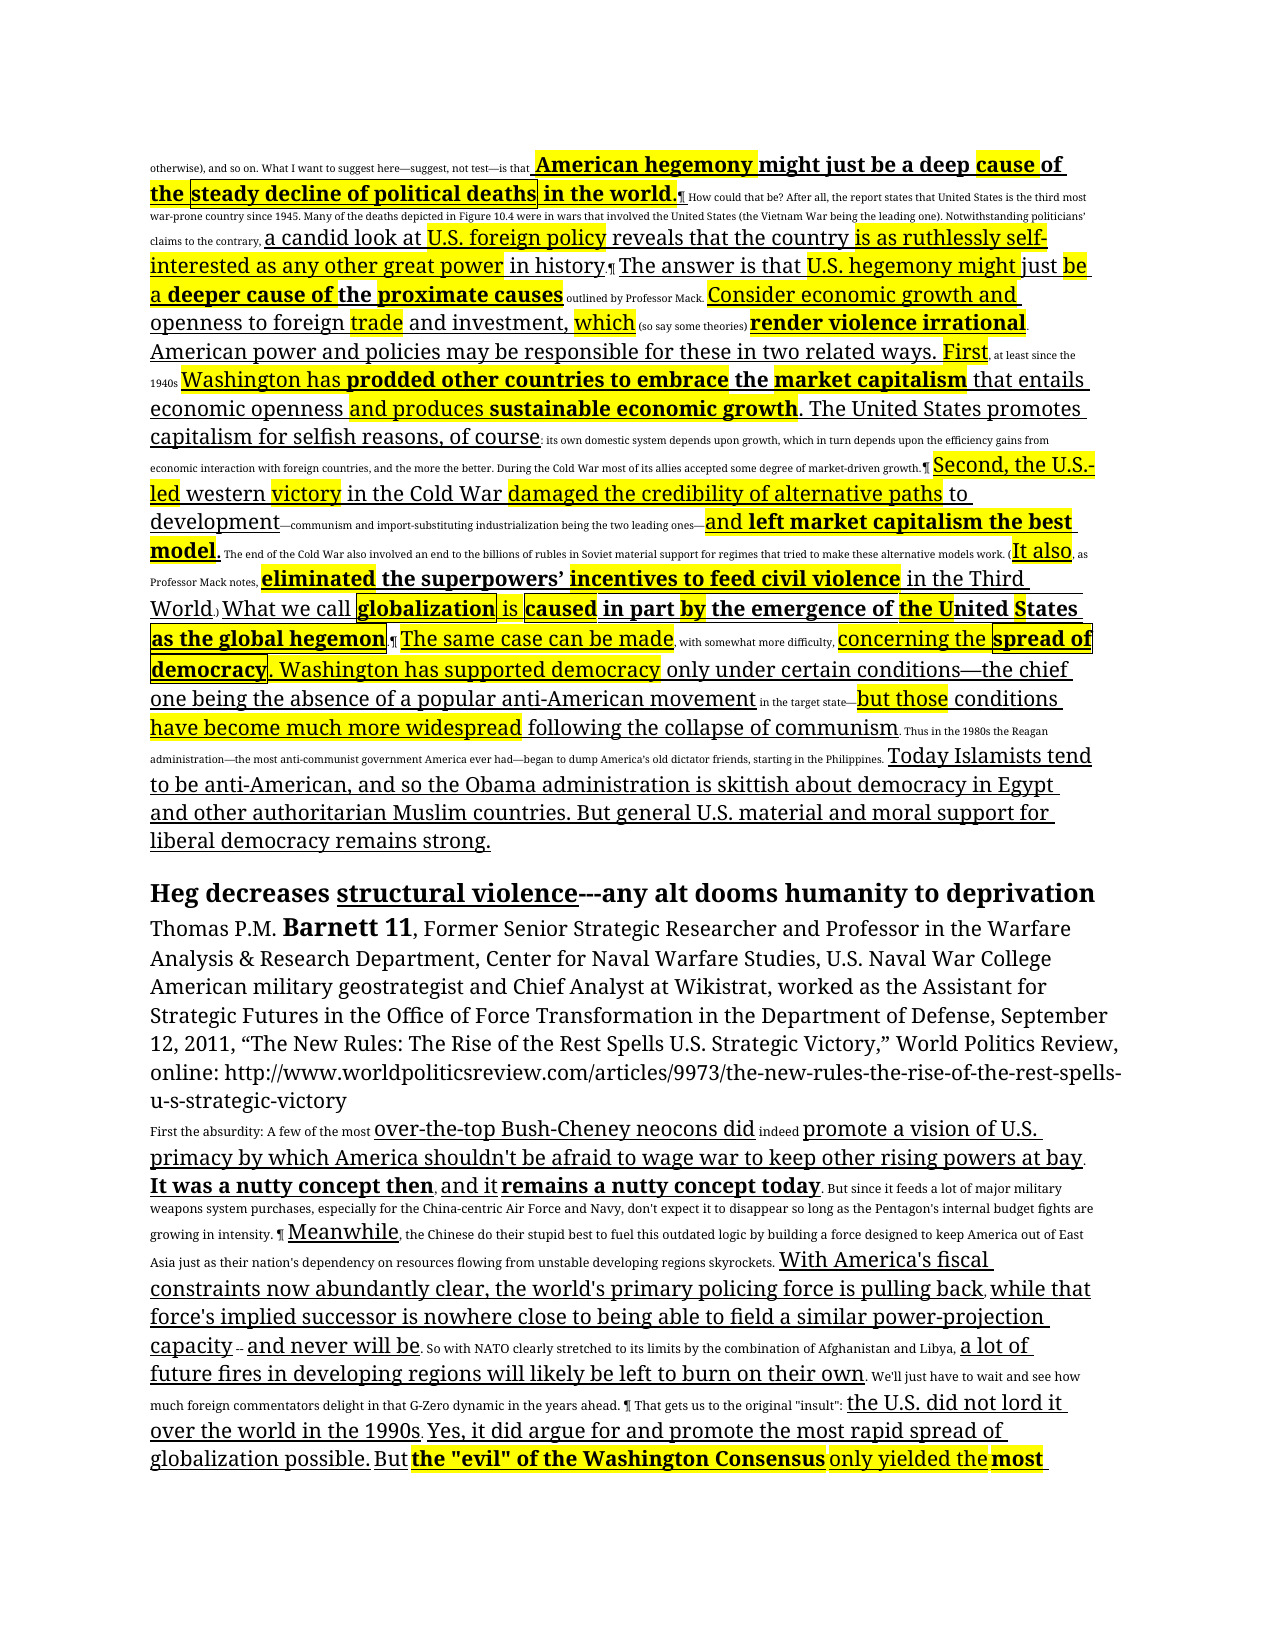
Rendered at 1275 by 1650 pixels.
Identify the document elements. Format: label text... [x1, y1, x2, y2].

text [150, 479, 1095, 855]
text Thomas P.M. Barnett 11, Former Senior Strategic Researcher and Professor in the Warfare Analysis & Research Department, Center for Naval Warfare Studies, U.S. Naval War College American military geostrategist and Chief Analyst at Wikistrat, worked as the Assistant for Strategic Futures in the Office of Force Transformation in the Department of Defense, September 12, 2011, “The New Rules: The Rise of the Rest Spells U.S. Strategic Victory,” World Politics Review, online: http://www.worldpoliticsreview.com/articles/9973/the-new-rules-the-rise-of-the-rest-spells-u-s-strategic-victory [150, 910, 1125, 1114]
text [150, 150, 1095, 503]
text Heg decreases structural violence---any alt dooms humanity to deprivation [150, 876, 1125, 910]
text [150, 1114, 1095, 1473]
